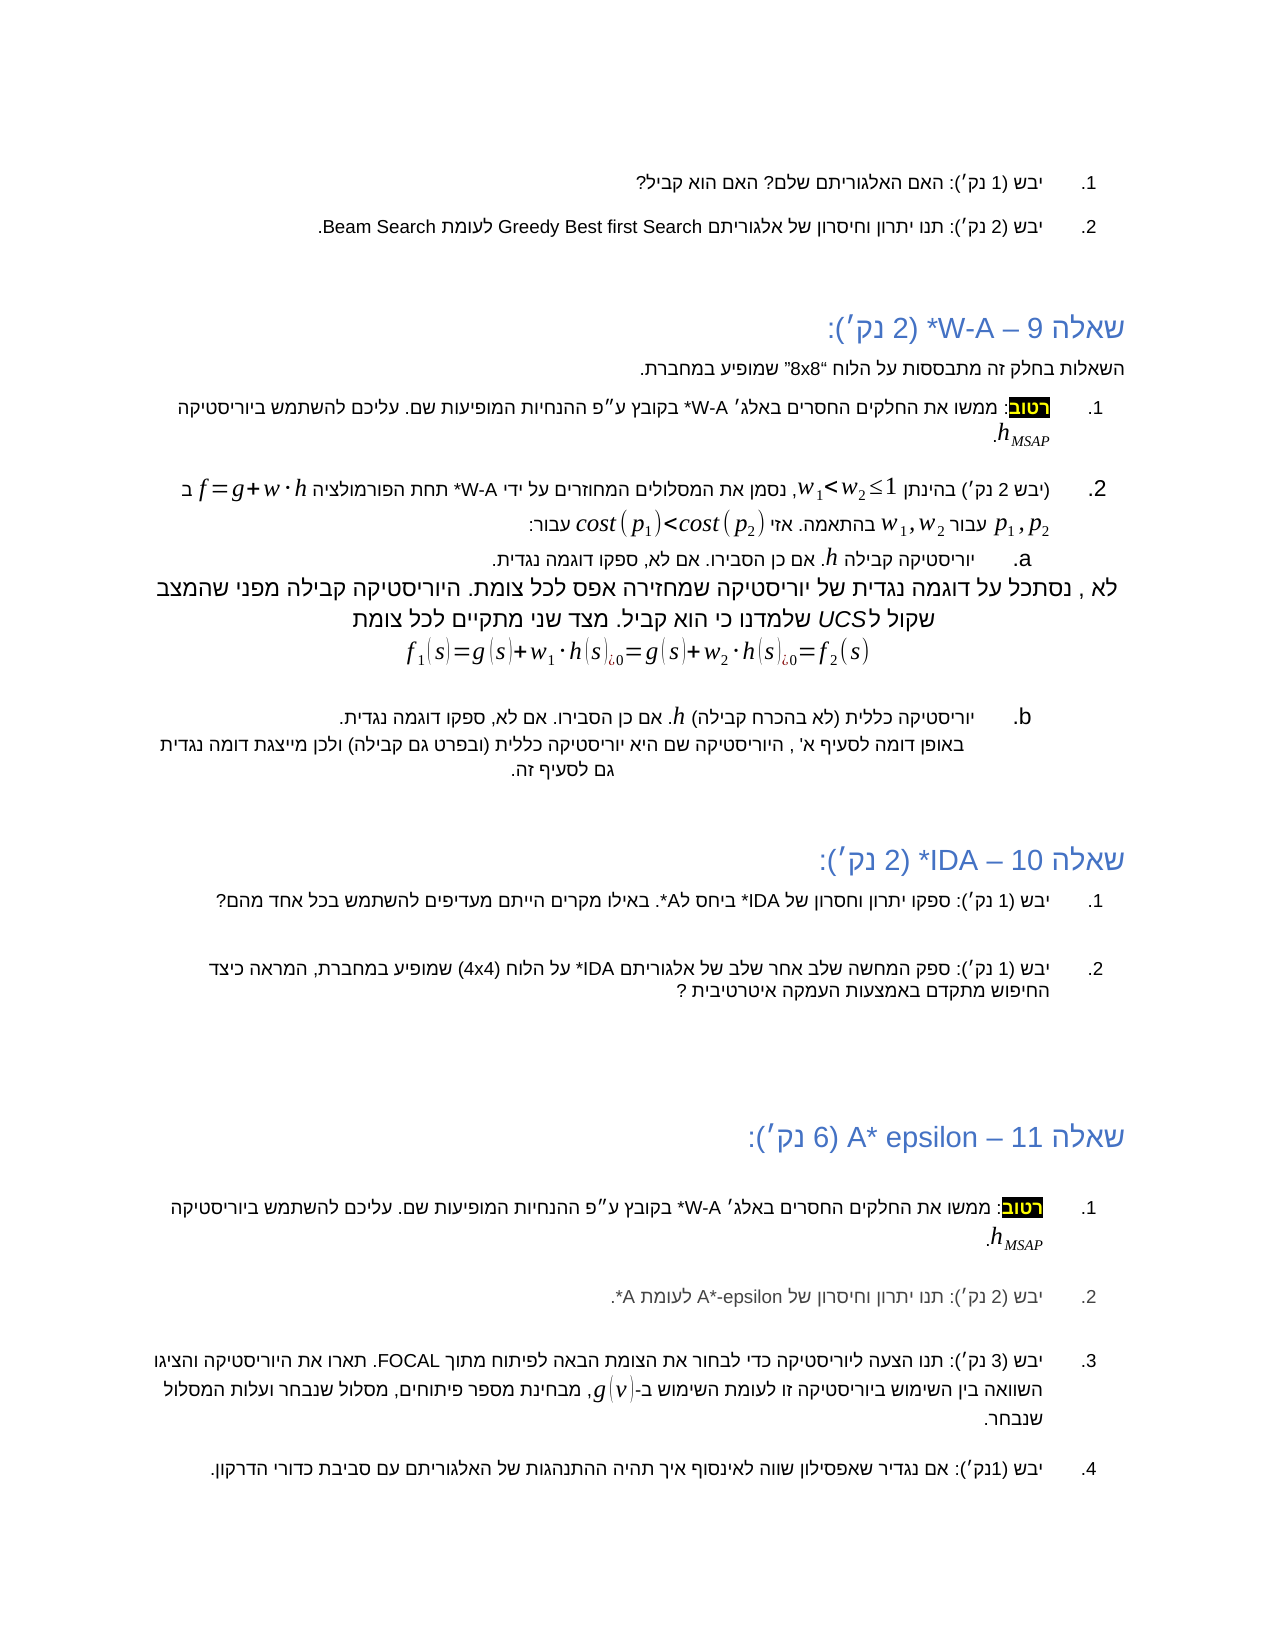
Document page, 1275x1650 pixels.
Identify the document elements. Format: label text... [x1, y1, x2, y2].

list (יבש 2 נק׳) בהינתן , נסמן את המסלולים המחוזרים על ידי W-A* תחת הפורמולציה ב עבור בהתאמה. אזי עבור: [150, 472, 1087, 541]
list באופן דומה לסעיף א' , היוריסטיקה שם היא יוריסטיקה כללית (ובפרט גם קבילה) ולכן מייצגת דומה נגדית גם לסעיף זה. [150, 734, 975, 781]
subtitle שאלה 11 – A* epsilon (6 נק׳): [150, 1120, 1125, 1153]
subtitle יבש (2 נק׳): תנו יתרון וחיסרון של A*-epsilon לעומת A*. [150, 1286, 1081, 1308]
text השאלות בחלק זה מתבססות על הלוח “8x8” שמופיע במחברת. [150, 358, 1125, 379]
list יבש (1 נק׳): ספקו יתרון וחסרון של IDA* ביחס לA*. באילו מקרים הייתם מעדיפים להשתמש בכל אחד מהם? [150, 890, 1087, 912]
list יבש (1 נק׳): האם האלגוריתם שלם? האם הוא קביל? [150, 172, 1081, 193]
list יוריסטיקה קבילה . אם כן הסבירו. אם לא, ספקו דוגמה נגדית. [150, 544, 1012, 572]
list יבש (1 נק׳): ספק המחשה שלב אחר שלב של אלגוריתם IDA* על הלוח (4x4) שמופיע במחברת, המראה כיצד החיפוש מתקדם באמצעות העמקה איטרטיבית ? [150, 958, 1087, 1001]
list רטוב: ממשו את החלקים החסרים באלג׳ W-A* בקובץ ע״פ ההנחיות המופיעות שם. עליכם להשתמש ביוריסטיקה . [150, 397, 1087, 450]
subtitle שאלה 10 – IDA* (2 נק׳): [150, 843, 1125, 877]
list יוריסטיקה כללית (לא בהכרח קבילה) . אם כן הסבירו. אם לא, ספקו דוגמה נגדית. [150, 703, 1012, 730]
list יבש (1נק׳): אם נגדיר שאפסילון שווה לאינסוף איך תהיה ההתנהגות של האלגוריתם עם סביבת כדורי הדרקון. [150, 1458, 1081, 1479]
text לא , נסתכל על דוגמה נגדית של יוריסטיקה שמחזירה אפס לכל צומת. היוריסטיקה קבילה מפני שהמצב שקול לUCS שלמדנו כי הוא קביל. מצד שני מתקיים לכל צומת [150, 575, 1125, 632]
subtitle שאלה 9 – W-A* (2 נק׳): [150, 311, 1125, 344]
list רטוב: ממשו את החלקים החסרים באלג׳ W-A* בקובץ ע״פ ההנחיות המופיעות שם. עליכם להשתמש ביוריסטיקה . [150, 1197, 1081, 1254]
list יבש (2 נק׳): תנו יתרון וחיסרון של אלגוריתם Greedy Best first Search לעומת Beam Search. [150, 216, 1081, 237]
